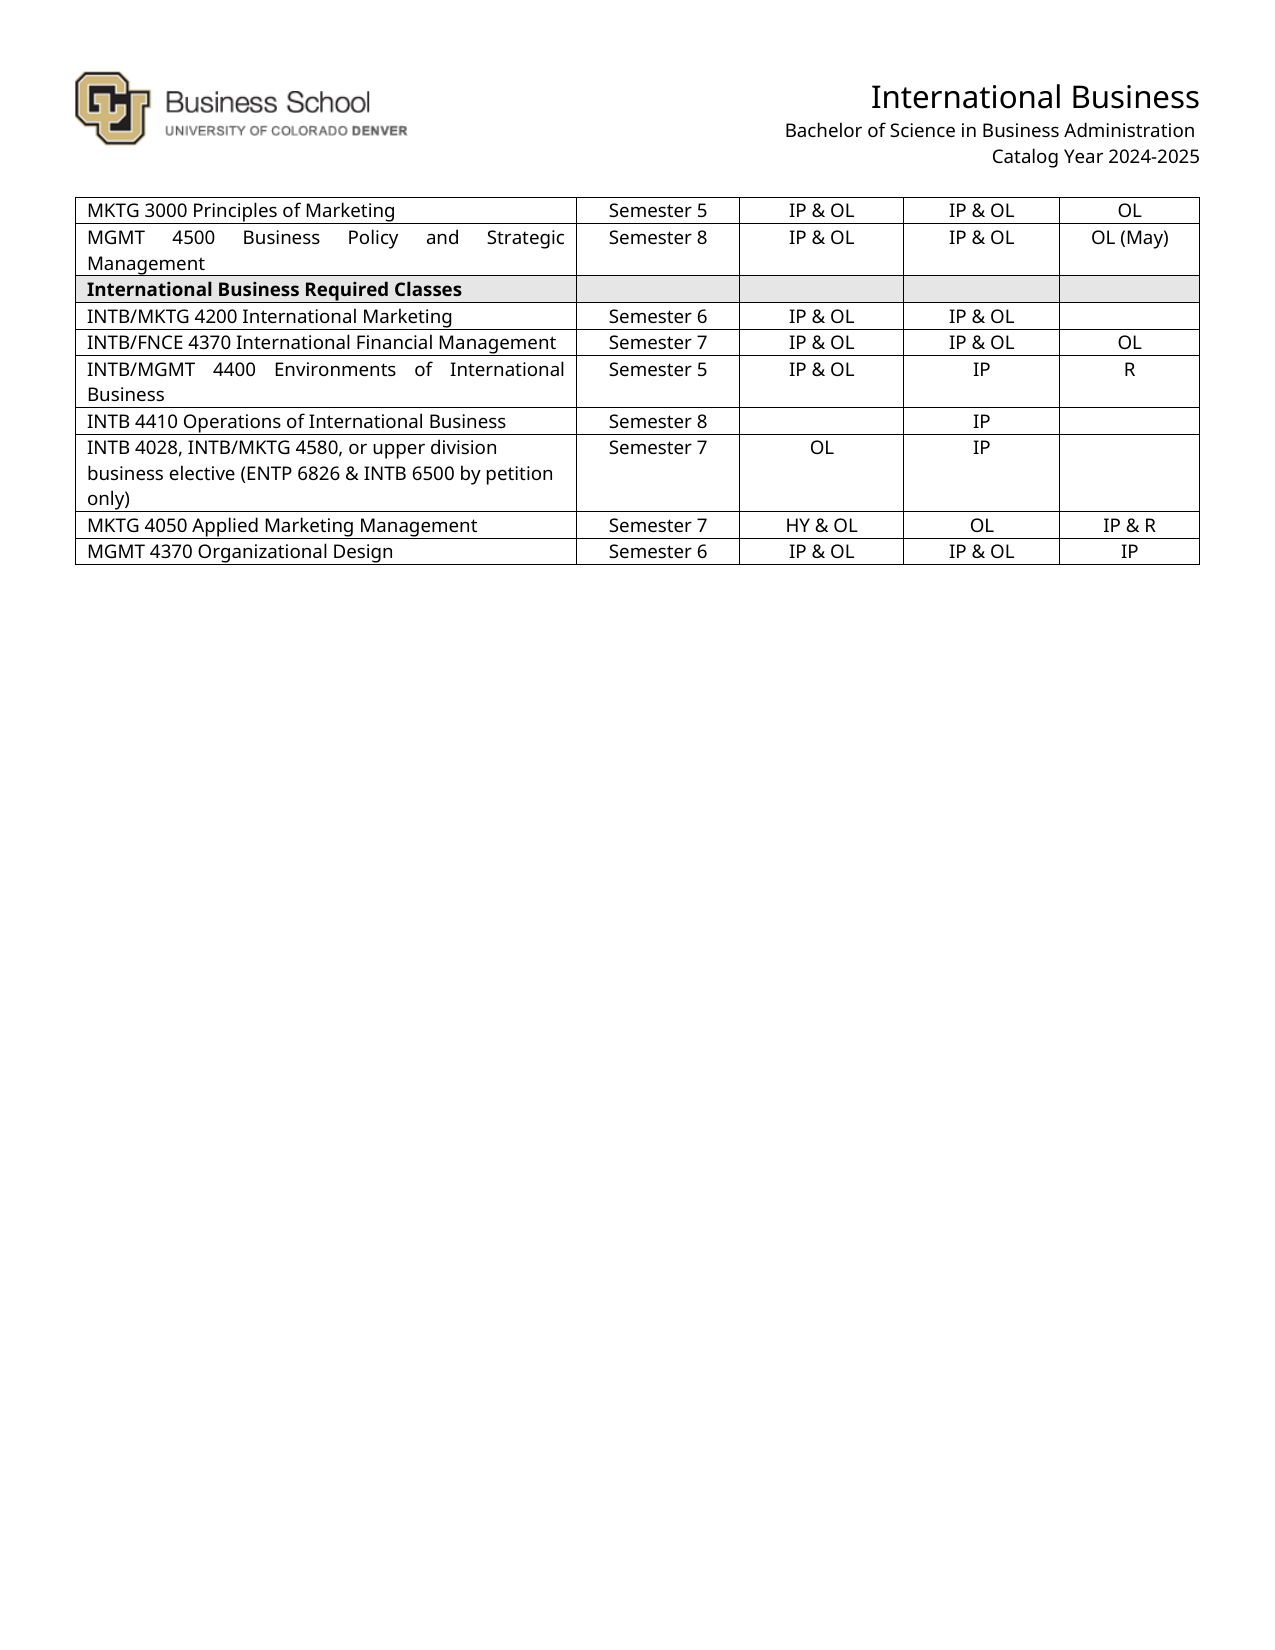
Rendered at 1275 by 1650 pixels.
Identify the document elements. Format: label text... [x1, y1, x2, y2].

table_cell IP [904, 356, 1059, 407]
table_cell [1060, 408, 1199, 434]
table_cell Semester 8 [577, 224, 739, 275]
table_cell MKTG 3000 Principles of Marketing [76, 198, 576, 223]
table_cell IP & OL [740, 198, 903, 223]
table_cell [577, 276, 739, 302]
table_cell IP & OL [904, 330, 1059, 355]
table_cell OL [740, 435, 903, 511]
table_cell [1060, 303, 1199, 328]
table_cell IP [904, 408, 1059, 434]
table_cell Semester 5 [577, 356, 739, 407]
table_cell IP & R [1060, 512, 1199, 538]
table_cell [1060, 435, 1199, 511]
table_cell MGMT 4500 Business Policy and Strategic Management [76, 224, 576, 275]
table_cell IP [904, 435, 1059, 511]
table_cell Semester 8 [577, 408, 739, 434]
table_cell MKTG 4050 Applied Marketing Management [76, 512, 576, 538]
table_cell IP & OL [740, 224, 903, 275]
table_cell OL [1060, 198, 1199, 223]
table_cell Semester 7 [577, 435, 739, 511]
table_cell IP & OL [904, 198, 1059, 223]
table_cell Semester 6 [577, 539, 739, 564]
table_cell IP [1060, 539, 1199, 564]
table_cell INTB/MGMT 4400 Environments of International Business [76, 356, 576, 407]
table_cell OL (May) [1060, 224, 1199, 275]
table_cell [904, 276, 1059, 302]
table_cell [740, 408, 903, 434]
table_cell OL [904, 512, 1059, 538]
table_cell IP & OL [740, 539, 903, 564]
table_cell International Business Required Classes [76, 276, 576, 302]
table_cell IP & OL [740, 303, 903, 328]
table_cell INTB 4410 Operations of International Business [76, 408, 576, 434]
table_cell [740, 276, 903, 302]
table_cell [1060, 276, 1199, 302]
table_cell Semester 7 [577, 512, 739, 538]
table_cell INTB/MKTG 4200 International Marketing [76, 303, 576, 328]
table_cell INTB 4028, INTB/MKTG 4580, or upper division business elective (ENTP 6826 & INTB 6500 by petition only) [76, 435, 576, 511]
picture [75, 64, 753, 158]
table_cell Semester 7 [577, 330, 739, 355]
table_cell MGMT 4370 Organizational Design [76, 539, 576, 564]
table_cell IP & OL [904, 539, 1059, 564]
table_cell HY & OL [740, 512, 903, 538]
table_cell INTB/FNCE 4370 International Financial Management [76, 330, 576, 355]
table_cell IP & OL [904, 224, 1059, 275]
table_cell R [1060, 356, 1199, 407]
table_cell IP & OL [740, 356, 903, 407]
table_cell OL [1060, 330, 1199, 355]
table_cell IP & OL [904, 303, 1059, 328]
table_cell Semester 6 [577, 303, 739, 328]
table_cell IP & OL [740, 330, 903, 355]
table_cell Semester 5 [577, 198, 739, 223]
